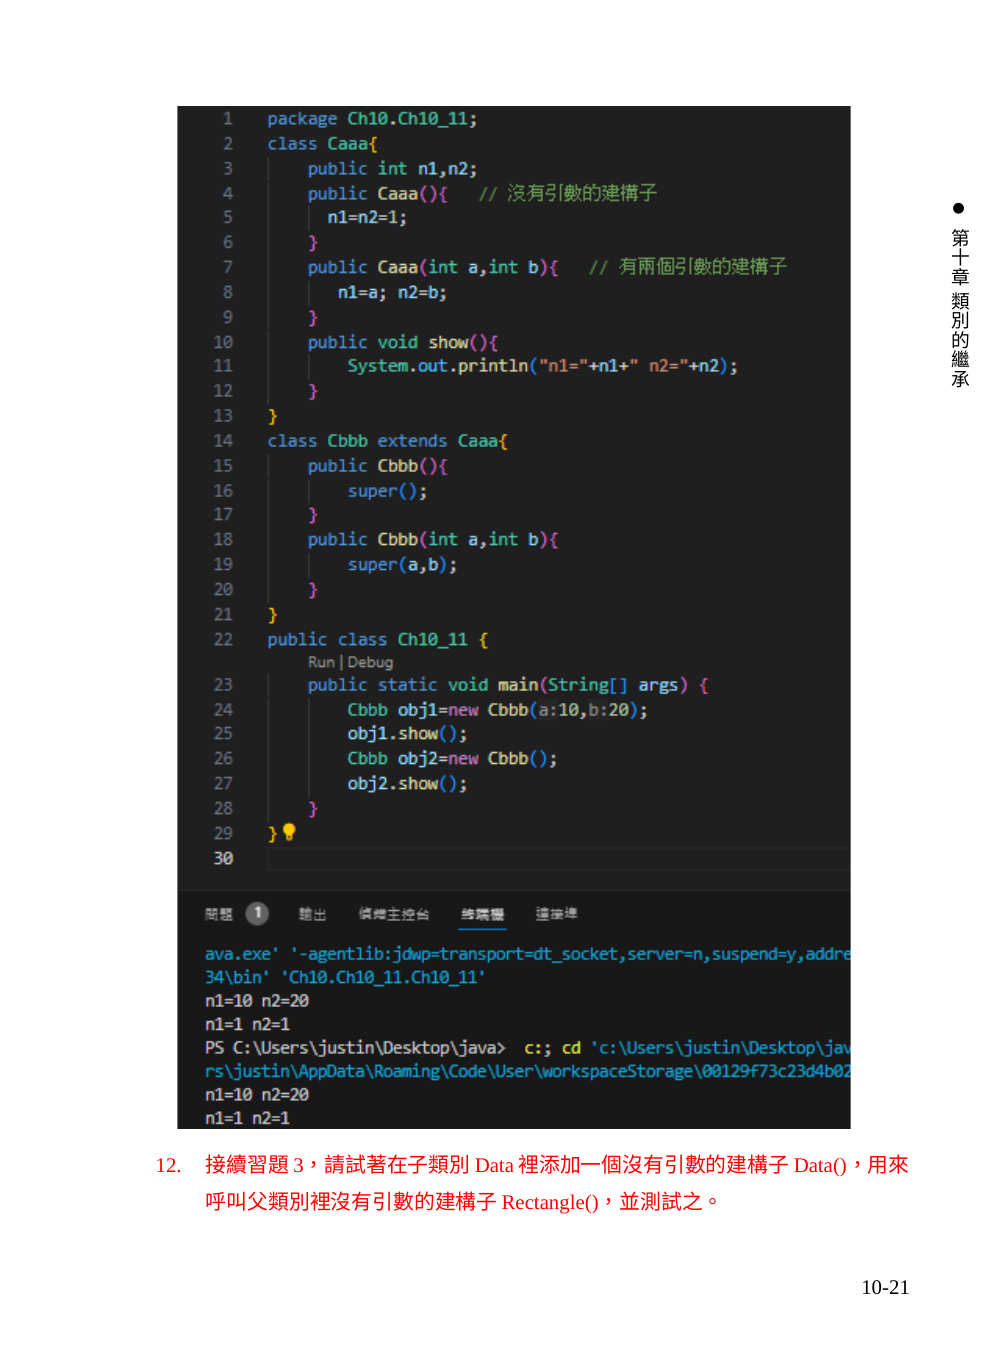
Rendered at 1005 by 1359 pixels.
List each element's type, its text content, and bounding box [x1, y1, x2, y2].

list 接續習題3，請試著在子類別Data裡添加一個沒有引數的建構子Data()，用來呼叫父類別裡沒有引數的建構子Rectangle()，並測試之。 [155, 1141, 909, 1216]
picture [177, 106, 851, 1129]
